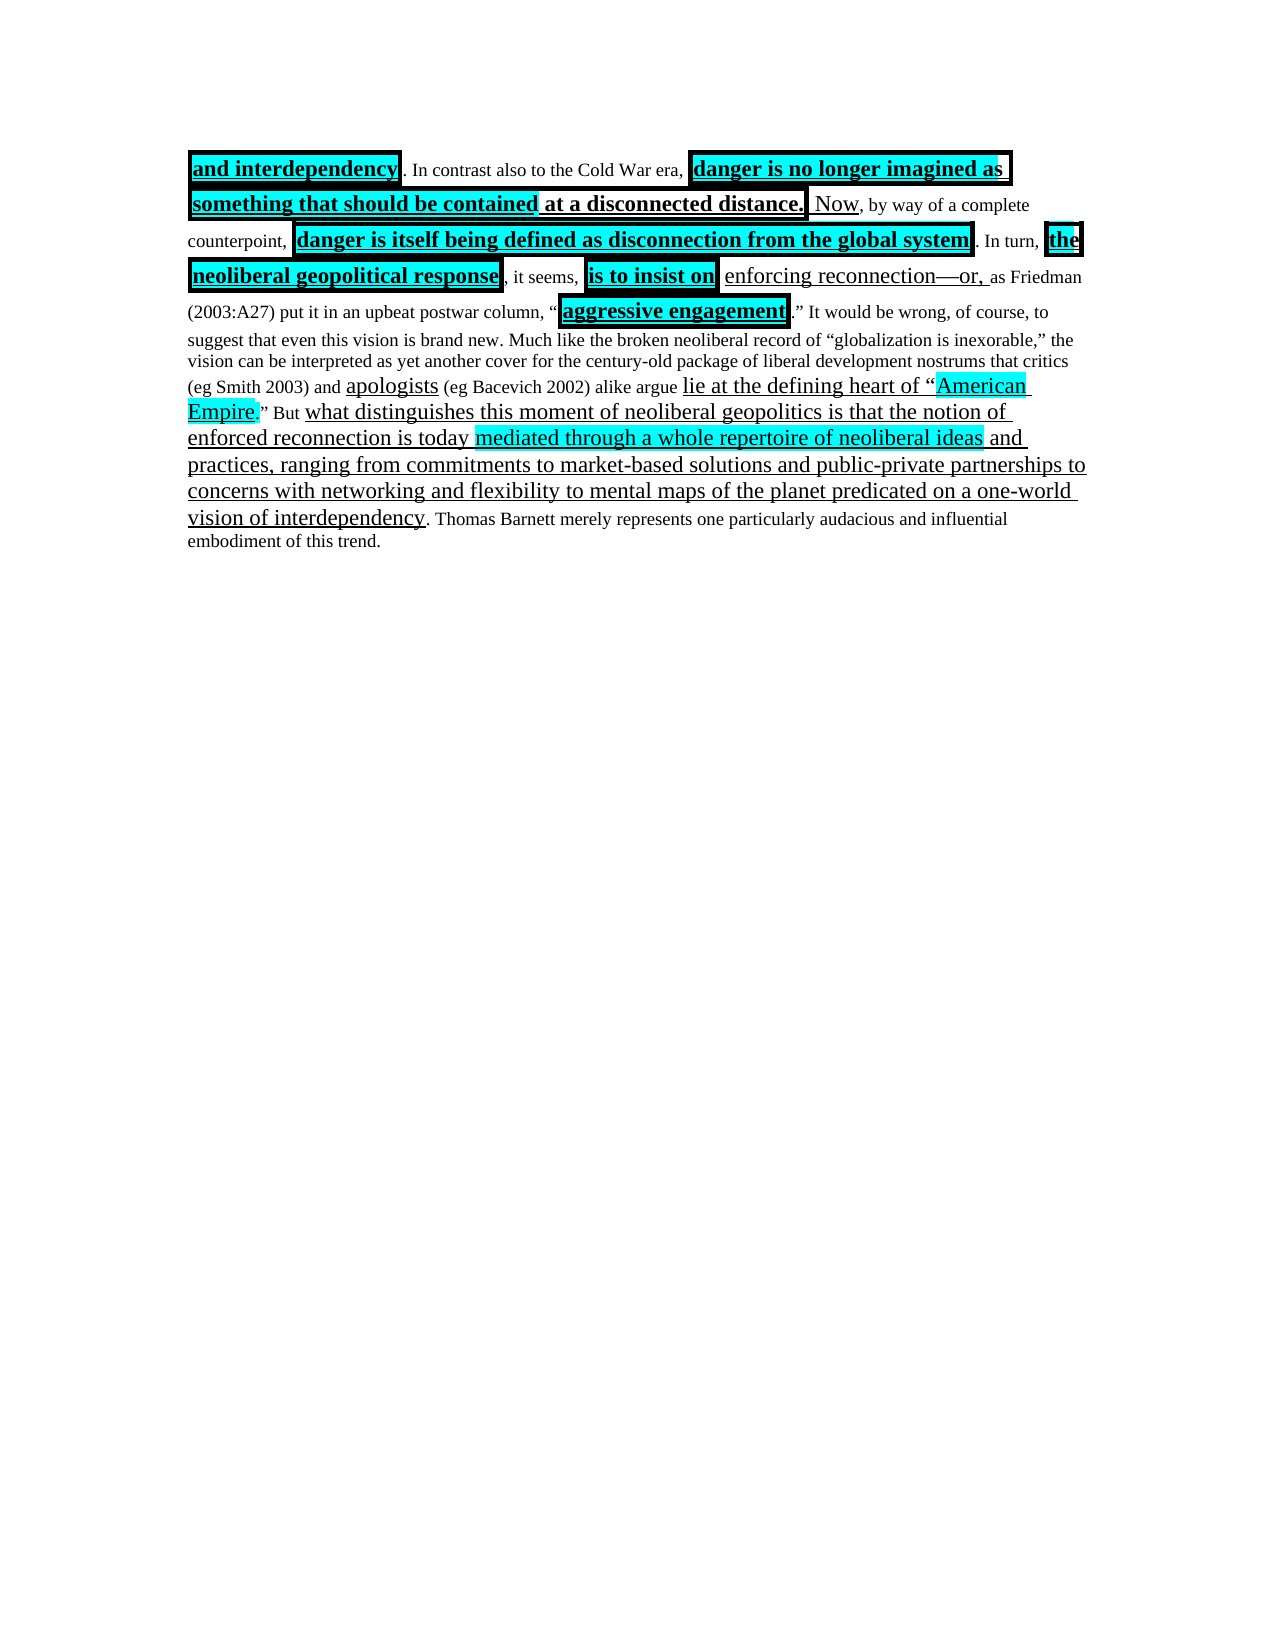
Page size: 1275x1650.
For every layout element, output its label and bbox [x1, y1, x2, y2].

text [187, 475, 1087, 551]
text [187, 150, 1087, 474]
